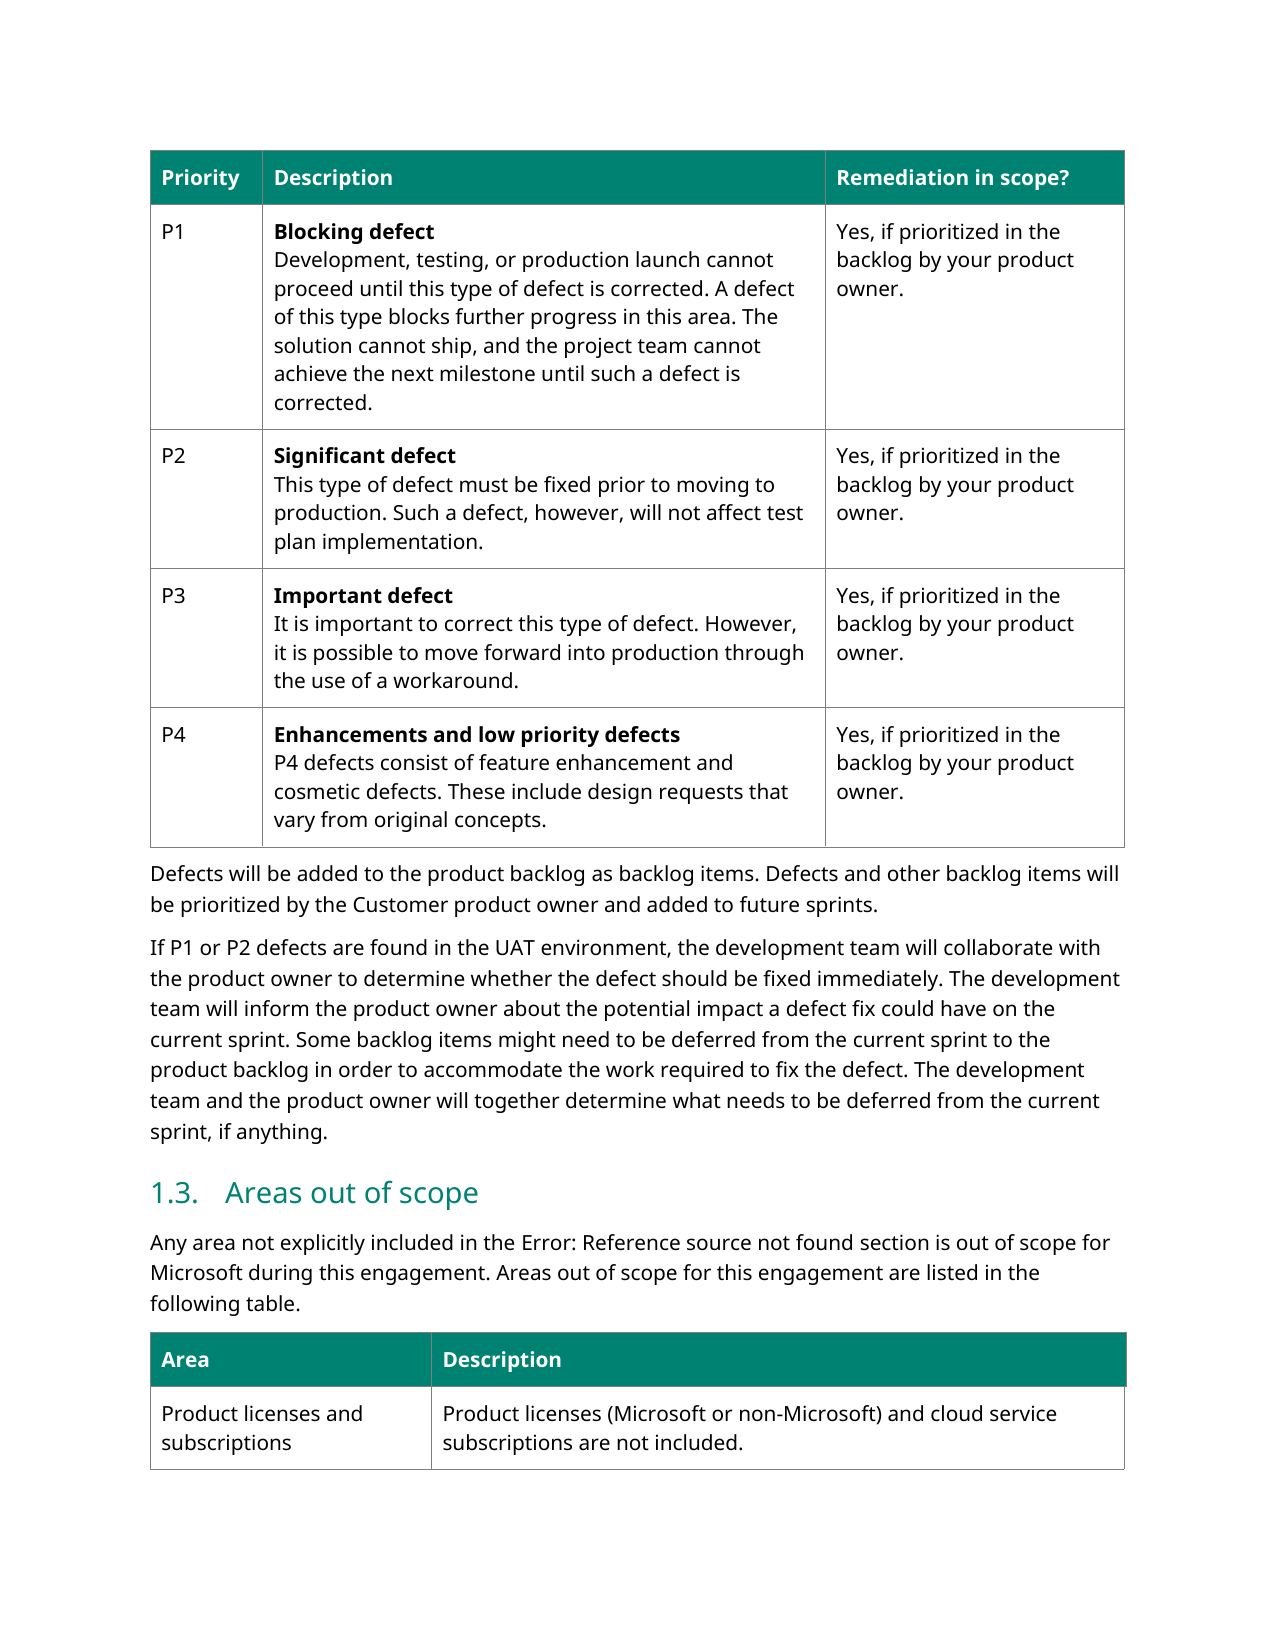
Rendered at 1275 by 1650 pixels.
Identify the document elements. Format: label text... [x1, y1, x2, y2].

table_header Priority [151, 151, 262, 204]
table_cell Yes, if prioritized in the backlog by your product owner. [826, 708, 1124, 846]
table_header Remediation in scope? [826, 151, 1124, 204]
table_cell Important defect It is important to correct this type of defect. However, it is possible to move forward into production through the use of a workaround. [263, 569, 825, 707]
table_cell Yes, if prioritized in the backlog by your product owner. [826, 430, 1124, 568]
table_cell Blocking defect Development, testing, or production launch cannot proceed until this type of defect is corrected. A defect of this type blocks further progress in this area. The solution cannot ship, and the project team cannot achieve the next milestone until such a defect is corrected. [263, 205, 825, 428]
table_cell P4 [151, 708, 262, 846]
table_cell Product licenses (Microsoft or non-Microsoft) and cloud service subscriptions are not included. [432, 1387, 1124, 1468]
table_header Area [151, 1333, 431, 1386]
table_header Description [432, 1333, 1126, 1386]
text Defects will be added to the product backlog as backlog items. Defects and other backlog items will be prioritized by the Customer product owner and added to future sprints. [150, 859, 1125, 918]
table_cell Significant defect This type of defect must be fixed prior to moving to production. Such a defect, however, will not affect test plan implementation. [263, 430, 825, 568]
table_cell Yes, if prioritized in the backlog by your product owner. [826, 205, 1124, 428]
table_cell P1 [151, 205, 262, 428]
table_cell Enhancements and low priority defects P4 defects consist of feature enhancement and cosmetic defects. These include design requests that vary from original concepts. [263, 708, 825, 846]
table_cell P2 [151, 430, 262, 568]
table_cell Yes, if prioritized in the backlog by your product owner. [826, 569, 1124, 707]
table_cell P3 [151, 569, 262, 707]
table_cell Product licenses and subscriptions [151, 1387, 431, 1468]
table_header Description [263, 151, 825, 204]
text If P1 or P2 defects are found in the UAT environment, the development team will collaborate with the product owner to determine whether the defect should be fixed immediately. The development team will inform the product owner about the potential impact a defect fix could have on the current sprint. Some backlog items might need to be deferred from the current sprint to the product backlog in order to accommodate the work required to fix the defect. The development team and the product owner will together determine what needs to be deferred from the current sprint, if anything. [150, 933, 1125, 1145]
subtitle Areas out of scope [150, 1172, 1125, 1212]
